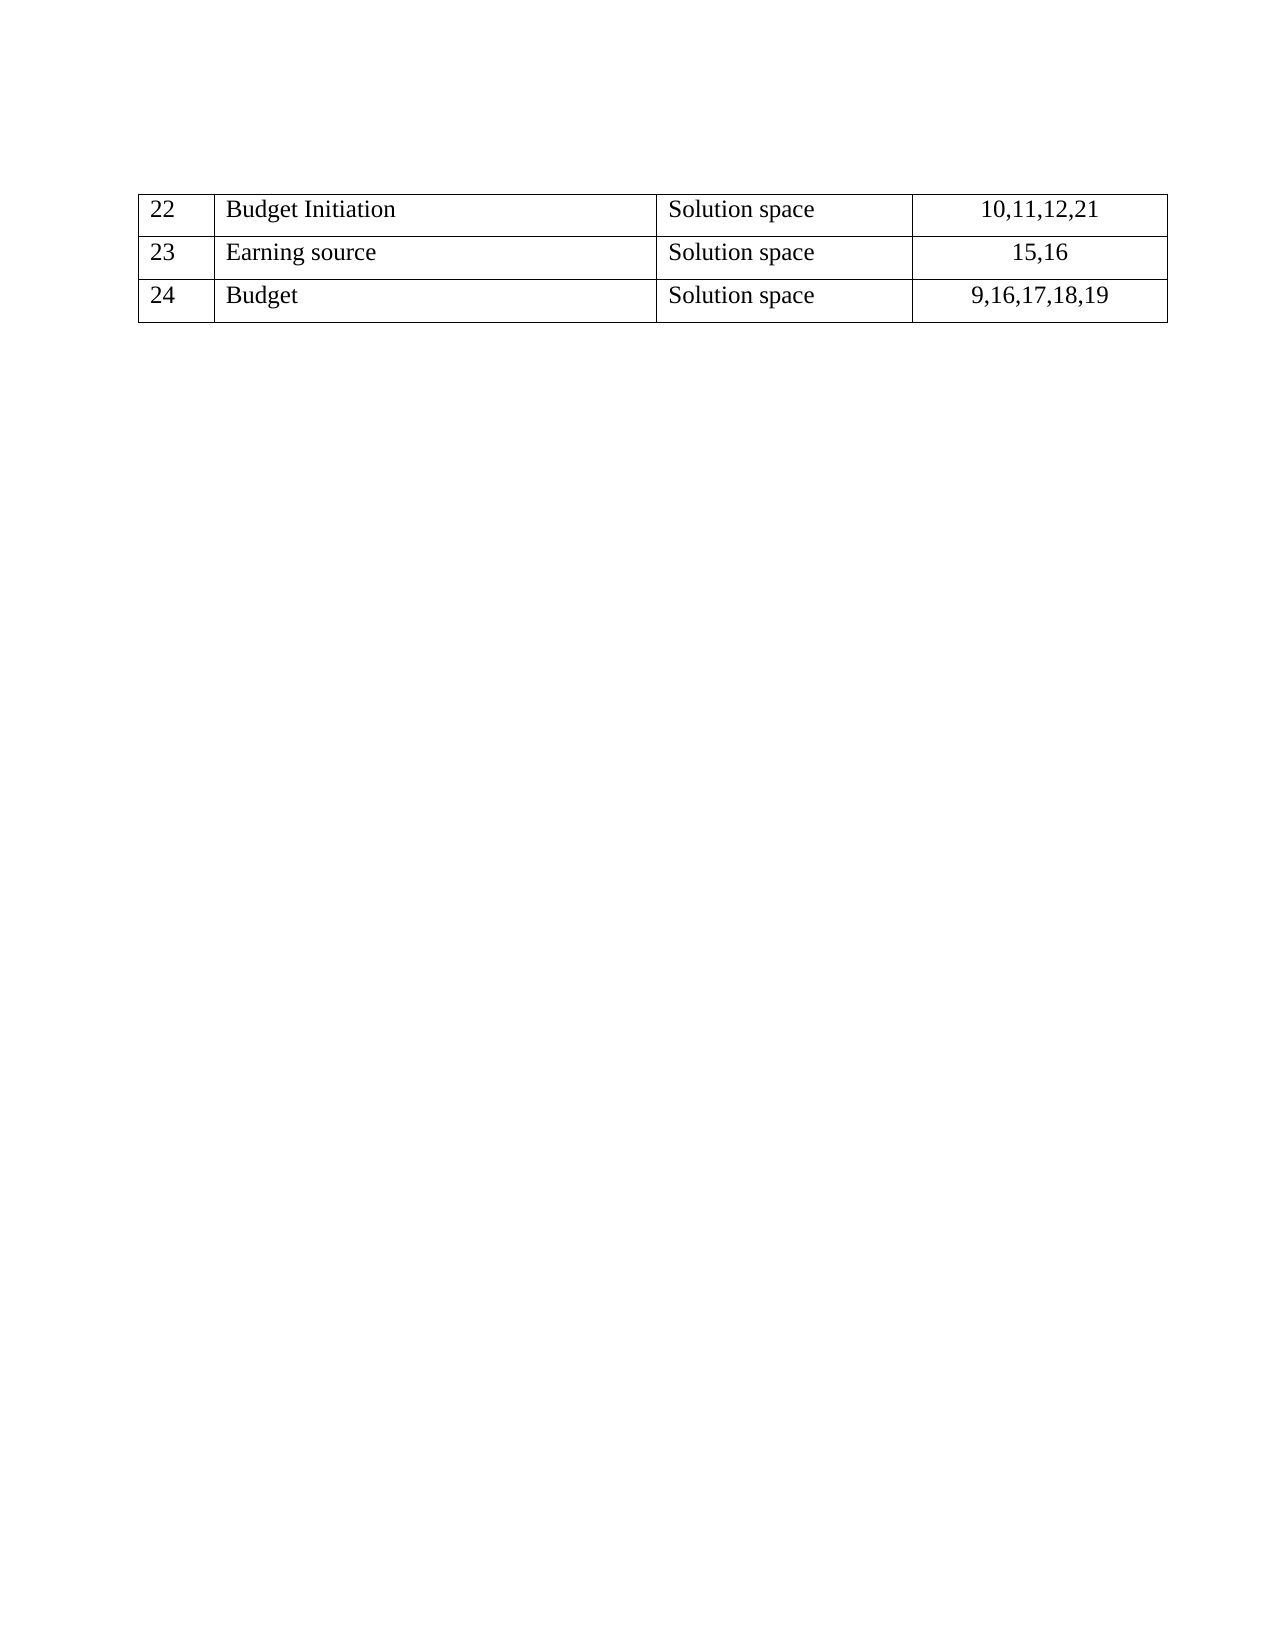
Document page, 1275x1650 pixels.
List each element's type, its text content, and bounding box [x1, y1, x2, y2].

table_header 22 [139, 195, 214, 236]
table_cell 15,16 [913, 237, 1167, 279]
table_cell Solution space [657, 237, 912, 279]
table_cell Solution space [657, 280, 912, 322]
table_cell Budget [215, 280, 656, 322]
table_header Solution space [657, 195, 912, 236]
table_cell 23 [139, 237, 214, 279]
table_header Budget Initiation [215, 195, 656, 236]
table_cell 9,16,17,18,19 [913, 280, 1167, 322]
table_header 10,11,12,21 [913, 195, 1167, 236]
table_cell Earning source [215, 237, 656, 279]
table_cell 24 [139, 280, 214, 322]
